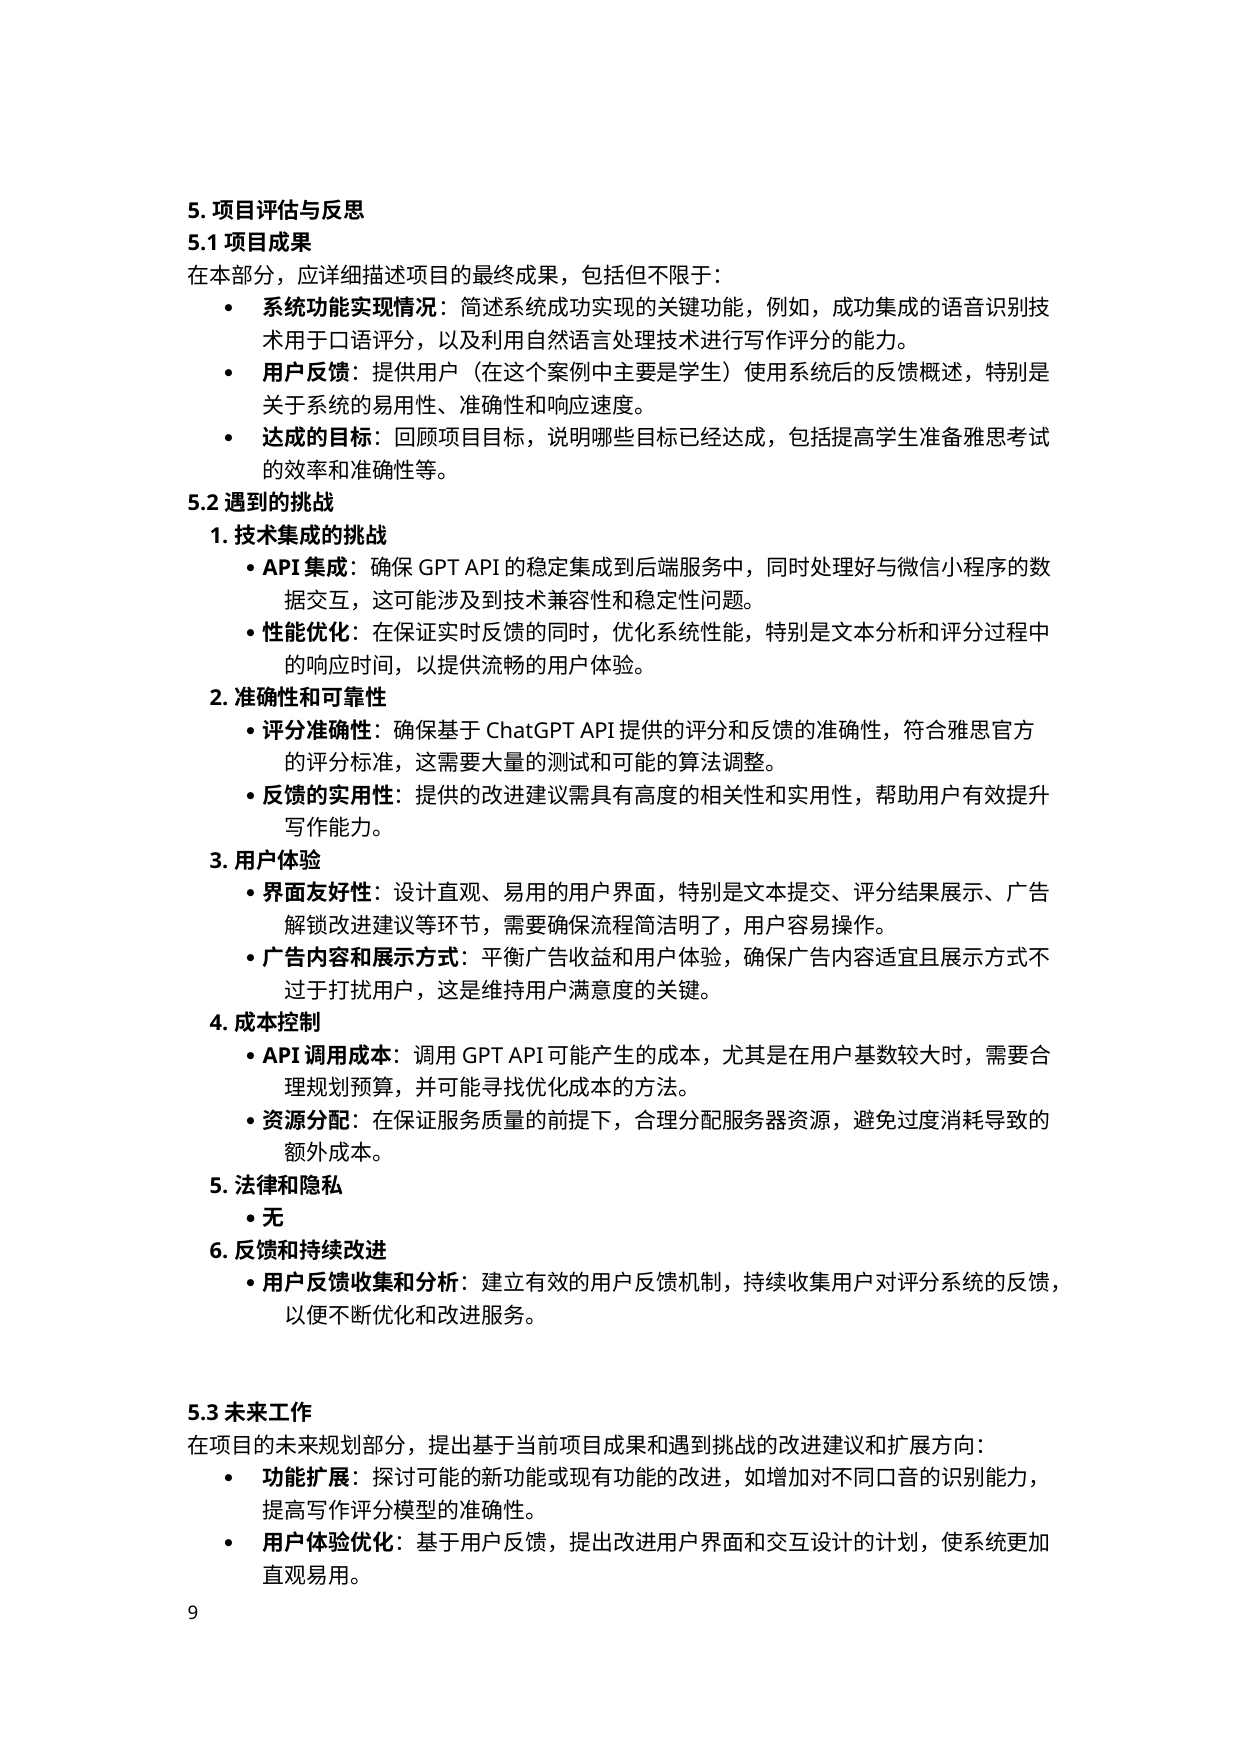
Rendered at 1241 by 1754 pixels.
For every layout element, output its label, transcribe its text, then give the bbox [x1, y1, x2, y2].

list 性能优化：在保证实时反馈的同时，优化系统性能，特别是文本分析和评分过程中的响应时间，以提供流畅的用户体验。 [247, 615, 1053, 680]
list API集成：确保GPT API的稳定集成到后端服务中，同时处理好与微信小程序的数据交互，这可能涉及到技术兼容性和稳定性问题。 [247, 550, 1053, 615]
list 评分准确性：确保基于ChatGPT API提供的评分和反馈的准确性，符合雅思官方的评分标准，这需要大量的测试和可能的算法调整。 [247, 712, 1053, 777]
text 6. 反馈和持续改进 [209, 1232, 1053, 1265]
text 3. 用户体验 [209, 842, 1053, 875]
text 2. 准确性和可靠性 [209, 680, 1053, 712]
list 广告内容和展示方式：平衡广告收益和用户体验，确保广告内容适宜且展示方式不过于打扰用户，这是维持用户满意度的关键。 [247, 940, 1053, 1005]
text 5.2 遇到的挑战 [187, 485, 1053, 517]
list API调用成本：调用GPT API可能产生的成本，尤其是在用户基数较大时，需要合理规划预算，并可能寻找优化成本的方法。 [247, 1037, 1053, 1102]
list 用户反馈：提供用户（在这个案例中主要是学生）使用系统后的反馈概述，特别是关于系统的易用性、准确性和响应速度。 [225, 355, 1053, 420]
list 系统功能实现情况：简述系统成功实现的关键功能，例如，成功集成的语音识别技术用于口语评分，以及利用自然语言处理技术进行写作评分的能力。 [225, 290, 1053, 355]
text 在本部分，应详细描述项目的最终成果，包括但不限于： [187, 257, 1053, 290]
text 5.3 未来工作 [187, 1395, 1053, 1427]
list 界面友好性：设计直观、易用的用户界面，特别是文本提交、评分结果展示、广告解锁改进建议等环节，需要确保流程简洁明了，用户容易操作。 [247, 875, 1053, 940]
list 用户体验优化：基于用户反馈，提出改进用户界面和交互设计的计划，使系统更加直观易用。 [225, 1525, 1053, 1590]
text 5.1 项目成果 [187, 225, 1053, 257]
text 1. 技术集成的挑战 [209, 517, 1053, 550]
text 4. 成本控制 [209, 1005, 1053, 1037]
list 达成的目标：回顾项目目标，说明哪些目标已经达成，包括提高学生准备雅思考试的效率和准确性等。 [225, 420, 1053, 485]
list 反馈的实用性：提供的改进建议需具有高度的相关性和实用性，帮助用户有效提升写作能力。 [247, 777, 1053, 842]
list 用户反馈收集和分析：建立有效的用户反馈机制，持续收集用户对评分系统的反馈，以便不断优化和改进服务。 [247, 1265, 1053, 1330]
text 5. 法律和隐私 [209, 1167, 1053, 1200]
list 资源分配：在保证服务质量的前提下，合理分配服务器资源，避免过度消耗导致的额外成本。 [247, 1102, 1053, 1167]
text 5. 项目评估与反思 [187, 192, 1053, 225]
list 功能扩展：探讨可能的新功能或现有功能的改进，如增加对不同口音的识别能力，提高写作评分模型的准确性。 [225, 1460, 1053, 1525]
text 在项目的未来规划部分，提出基于当前项目成果和遇到挑战的改进建议和扩展方向： [187, 1427, 1053, 1460]
list 无 [247, 1200, 1053, 1232]
